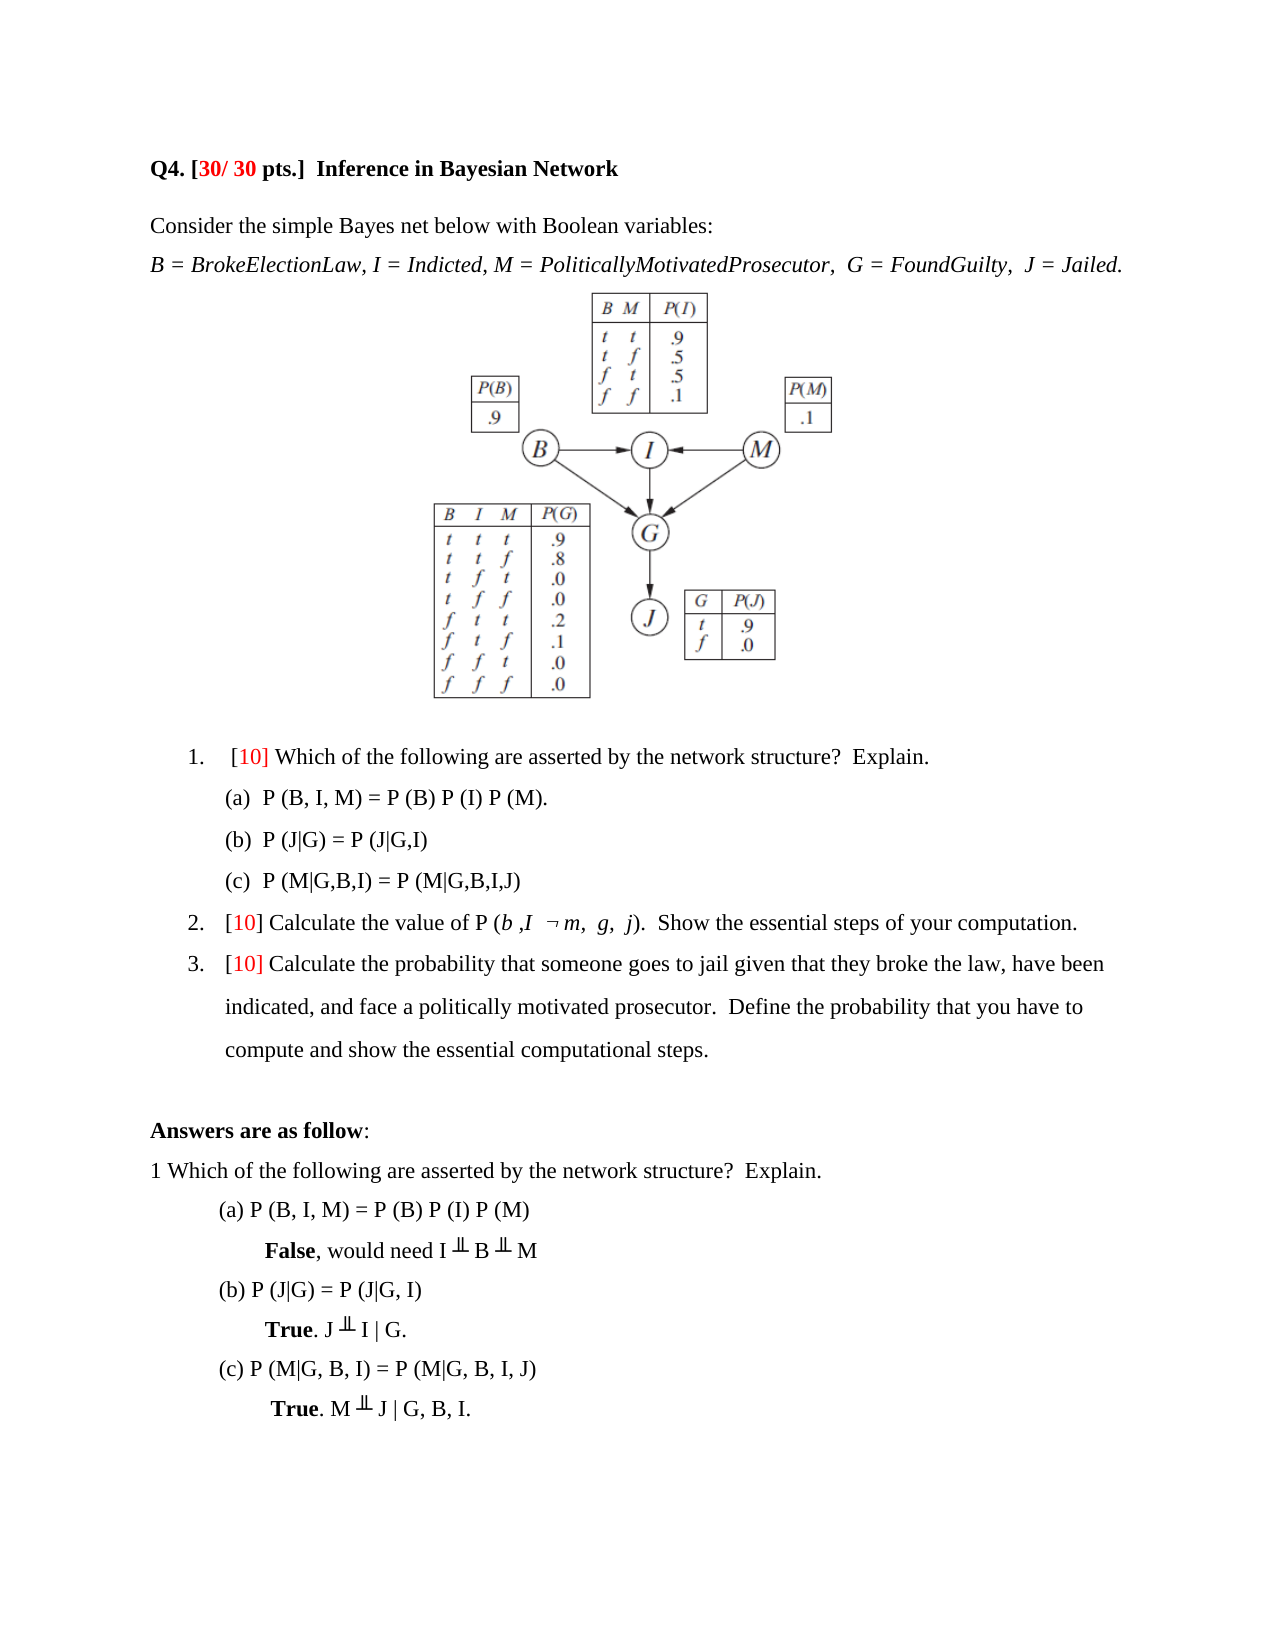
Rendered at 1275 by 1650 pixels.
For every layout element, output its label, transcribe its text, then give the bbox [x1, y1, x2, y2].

text Consider the simple Bayes net below with Boolean variables: [150, 206, 1125, 244]
text Answers are as follow: [150, 1112, 1125, 1149]
text (b) P (J|G) = P (J|G, I) [150, 1271, 1125, 1308]
text True. J ╨ I | G. [150, 1310, 1125, 1348]
text Q4. [30/ 30 pts.] Inference in Bayesian Network [150, 150, 1125, 187]
list P (B, I, M) = P (B) P (I) P (M). [225, 779, 1125, 816]
list P (J|G) = P (J|G,I) [225, 820, 1125, 858]
list [10] Calculate the probability that someone goes to jail given that they broke the law, have been indicated, and face a politically motivated prosecutor. Define the probability that you have to compute and show the essential computational steps. [187, 944, 1125, 1068]
text 1 Which of the following are asserted by the network structure? Explain. [150, 1151, 1125, 1189]
list [10] Calculate the value of P (b ,I m, g, j). Show the essential steps of your computation. [187, 903, 1125, 941]
text (c) P (M|G, B, I) = P (M|G, B, I, J) [150, 1350, 1125, 1387]
text B = BrokeElectionLaw, I = Indicted, M = PoliticallyMotivatedProsecutor, G = FoundGuilty, J = Jailed. [150, 246, 1125, 283]
text (a) P (B, I, M) = P (B) P (I) P (M) False, would need I ╨ B ╨ M [150, 1191, 1125, 1269]
text True. M ╨ J | G, B, I. [150, 1389, 1125, 1427]
list P (M|G,B,I) = P (M|G,B,I,J) [225, 862, 1125, 899]
list [10] Which of the following are asserted by the network structure? Explain. [187, 738, 1125, 775]
